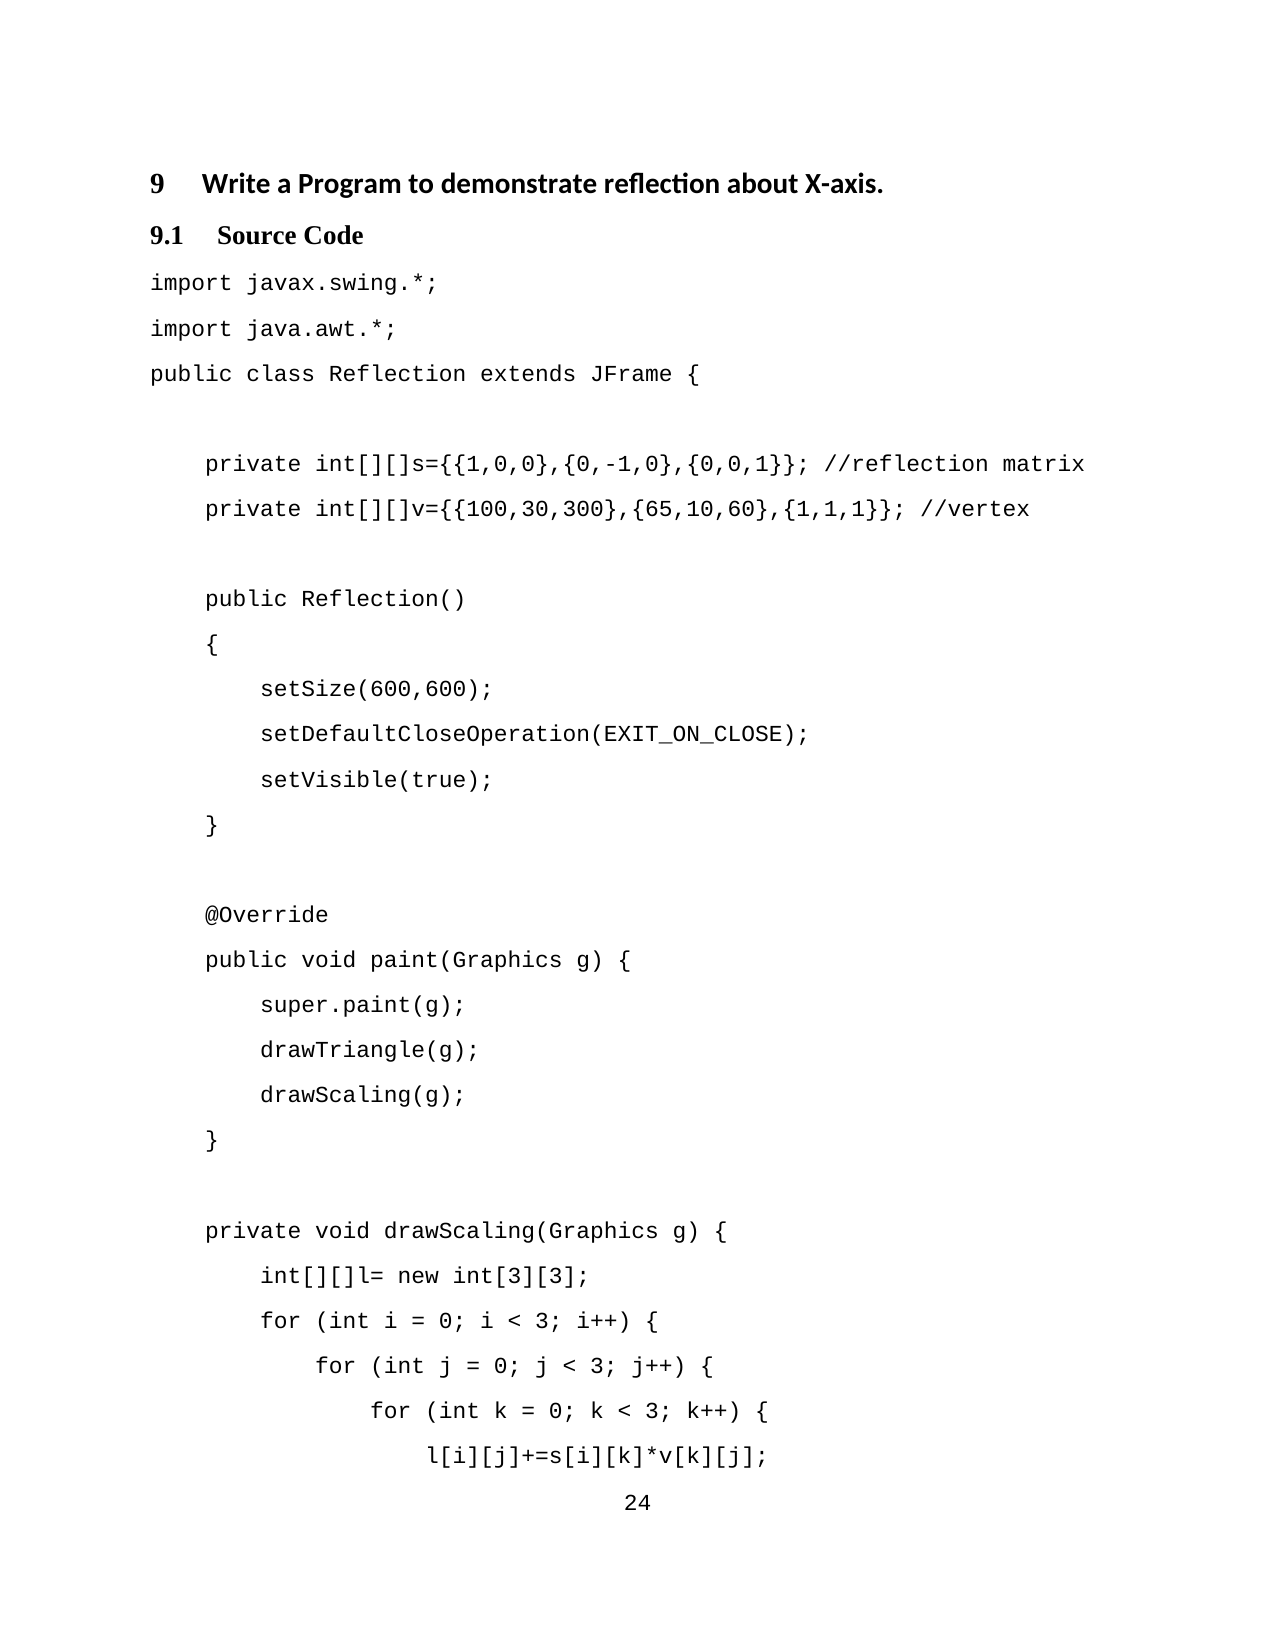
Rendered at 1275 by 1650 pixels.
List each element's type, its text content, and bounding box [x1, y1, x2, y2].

text setSize(600,600); [150, 678, 1125, 704]
text private void drawScaling(Graphics g) { [150, 1219, 1125, 1245]
text super.paint(g); [150, 993, 1125, 1019]
text for (int k = 0; k < 3; k++) { [150, 1399, 1125, 1425]
text import javax.swing.*; [150, 272, 1125, 298]
text private int[][]s={{1,0,0},{0,-1,0},{0,0,1}}; //reflection matrix [150, 452, 1125, 478]
text { [150, 633, 1125, 658]
text public class Reflection extends JFrame { [150, 362, 1125, 388]
subtitle Write a Program to demonstrate reflection about X-axis. [150, 165, 1125, 201]
text drawTriangle(g); [150, 1038, 1125, 1064]
text for (int j = 0; j < 3; j++) { [150, 1354, 1125, 1380]
subtitle Source Code [150, 219, 1125, 250]
text private int[][]v={{100,30,300},{65,10,60},{1,1,1}}; //vertex [150, 497, 1125, 523]
text setVisible(true); [150, 768, 1125, 794]
text setDefaultCloseOperation(EXIT_ON_CLOSE); [150, 723, 1125, 749]
text import java.awt.*; [150, 317, 1125, 343]
text public Reflection() [150, 587, 1125, 613]
text } [150, 1129, 1125, 1155]
text for (int i = 0; i < 3; i++) { [150, 1309, 1125, 1335]
text @Override [150, 903, 1125, 929]
text } [150, 813, 1125, 839]
text l[i][j]+=s[i][k]*v[k][j]; [150, 1444, 1125, 1470]
text public void paint(Graphics g) { [150, 948, 1125, 974]
text drawScaling(g); [150, 1084, 1125, 1109]
text int[][]l= new int[3][3]; [150, 1264, 1125, 1290]
